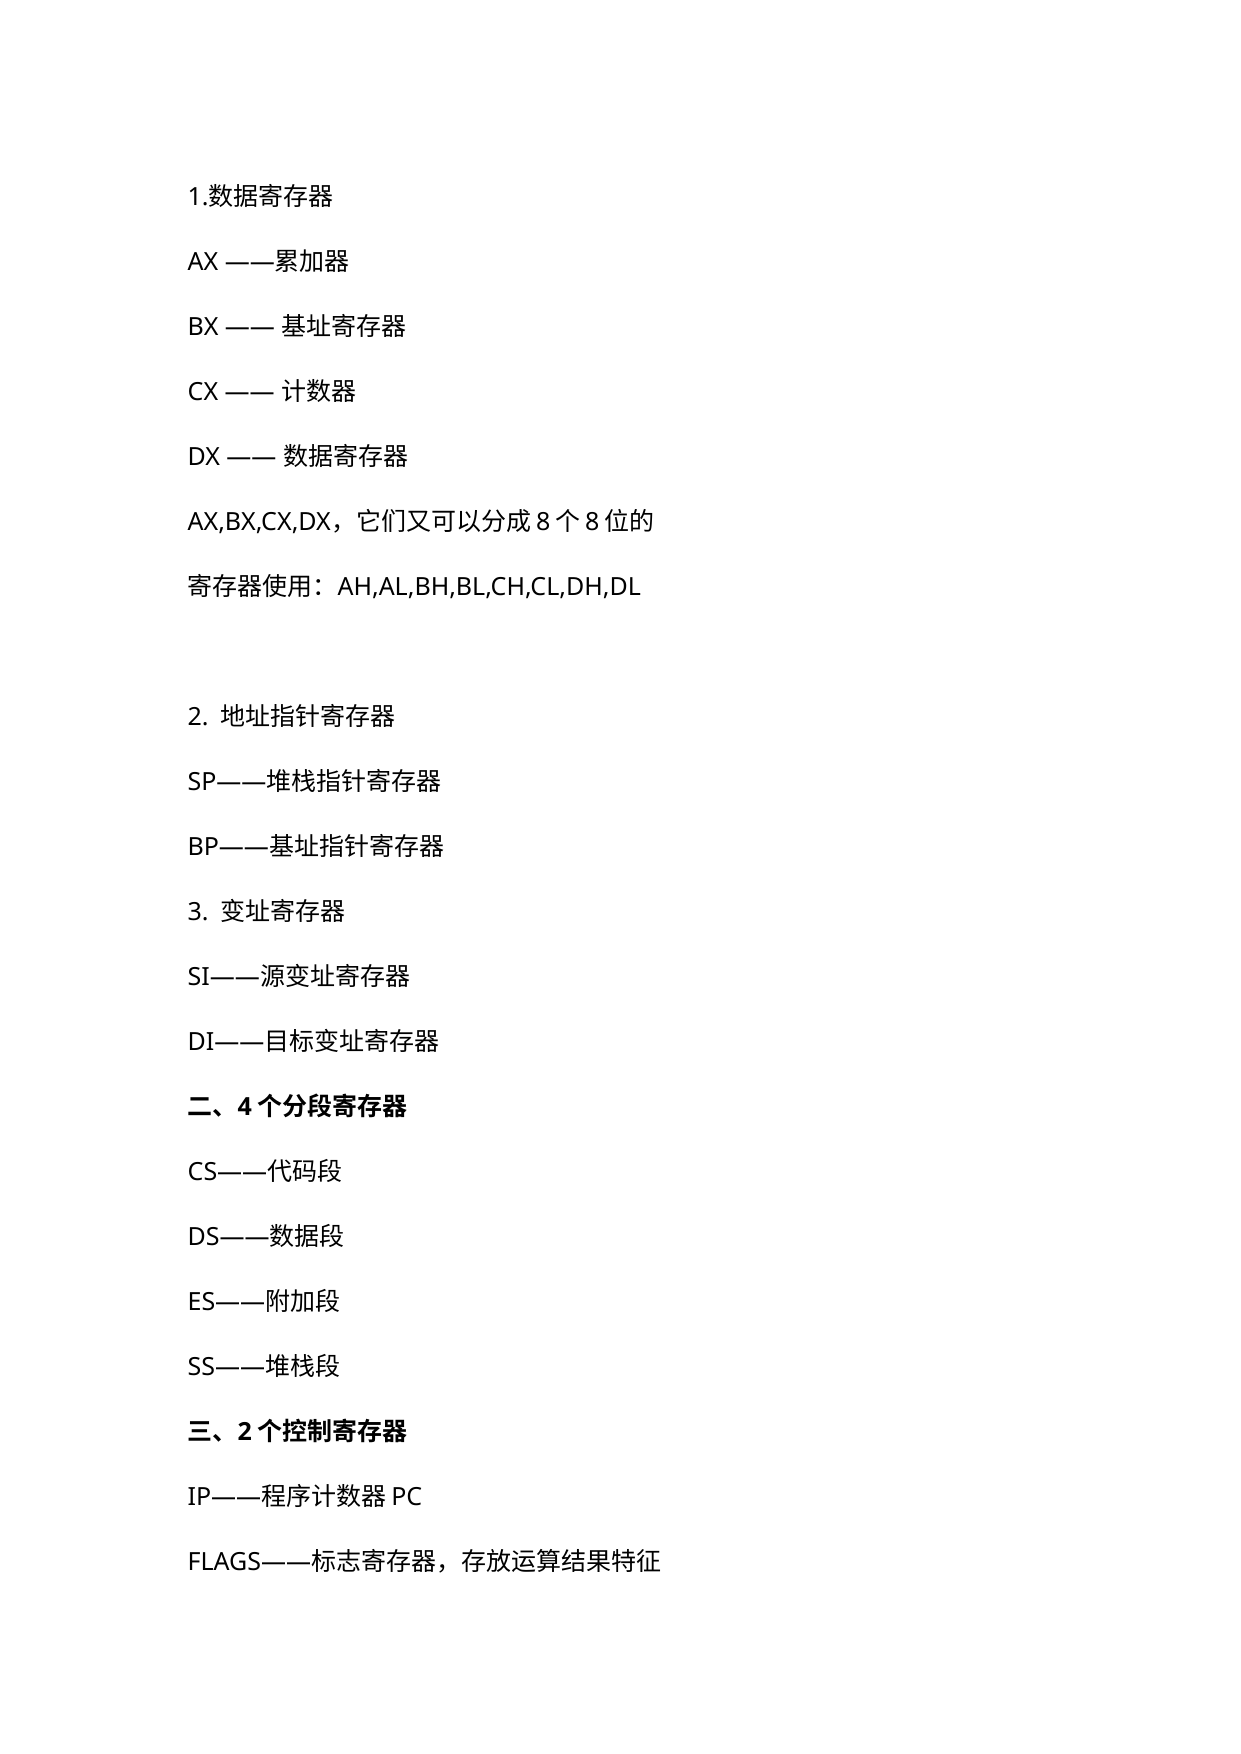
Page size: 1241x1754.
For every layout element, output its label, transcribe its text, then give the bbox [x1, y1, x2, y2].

list CS——代码段 [187, 1137, 1053, 1202]
list BX —— 基址寄存器 [187, 292, 1053, 357]
list FLAGS——标志寄存器，存放运算结果特征 [187, 1527, 1053, 1592]
list DI——目标变址寄存器 [187, 1007, 1053, 1072]
list 变址寄存器 [187, 877, 1053, 942]
list 寄存器使用：AH,AL,BH,BL,CH,CL,DH,DL [187, 552, 1053, 617]
list 1.数据寄存器 [187, 162, 1053, 227]
list SP——堆栈指针寄存器 [187, 747, 1053, 812]
list 二、4个分段寄存器 [187, 1072, 1053, 1137]
list ES——附加段 [187, 1267, 1053, 1332]
list DS——数据段 [187, 1202, 1053, 1267]
list BP——基址指针寄存器 [187, 812, 1053, 877]
list AX ——累加器 [187, 227, 1053, 292]
list AX,BX,CX,DX，它们又可以分成8个8位的 [187, 487, 1053, 552]
list CX —— 计数器 [187, 357, 1053, 422]
list IP——程序计数器PC [187, 1462, 1053, 1527]
list SS——堆栈段 [187, 1332, 1053, 1397]
list 地址指针寄存器 [187, 682, 1053, 747]
list 三、2个控制寄存器 [187, 1397, 1053, 1462]
list DX —— 数据寄存器 [187, 422, 1053, 487]
list SI——源变址寄存器 [187, 942, 1053, 1007]
